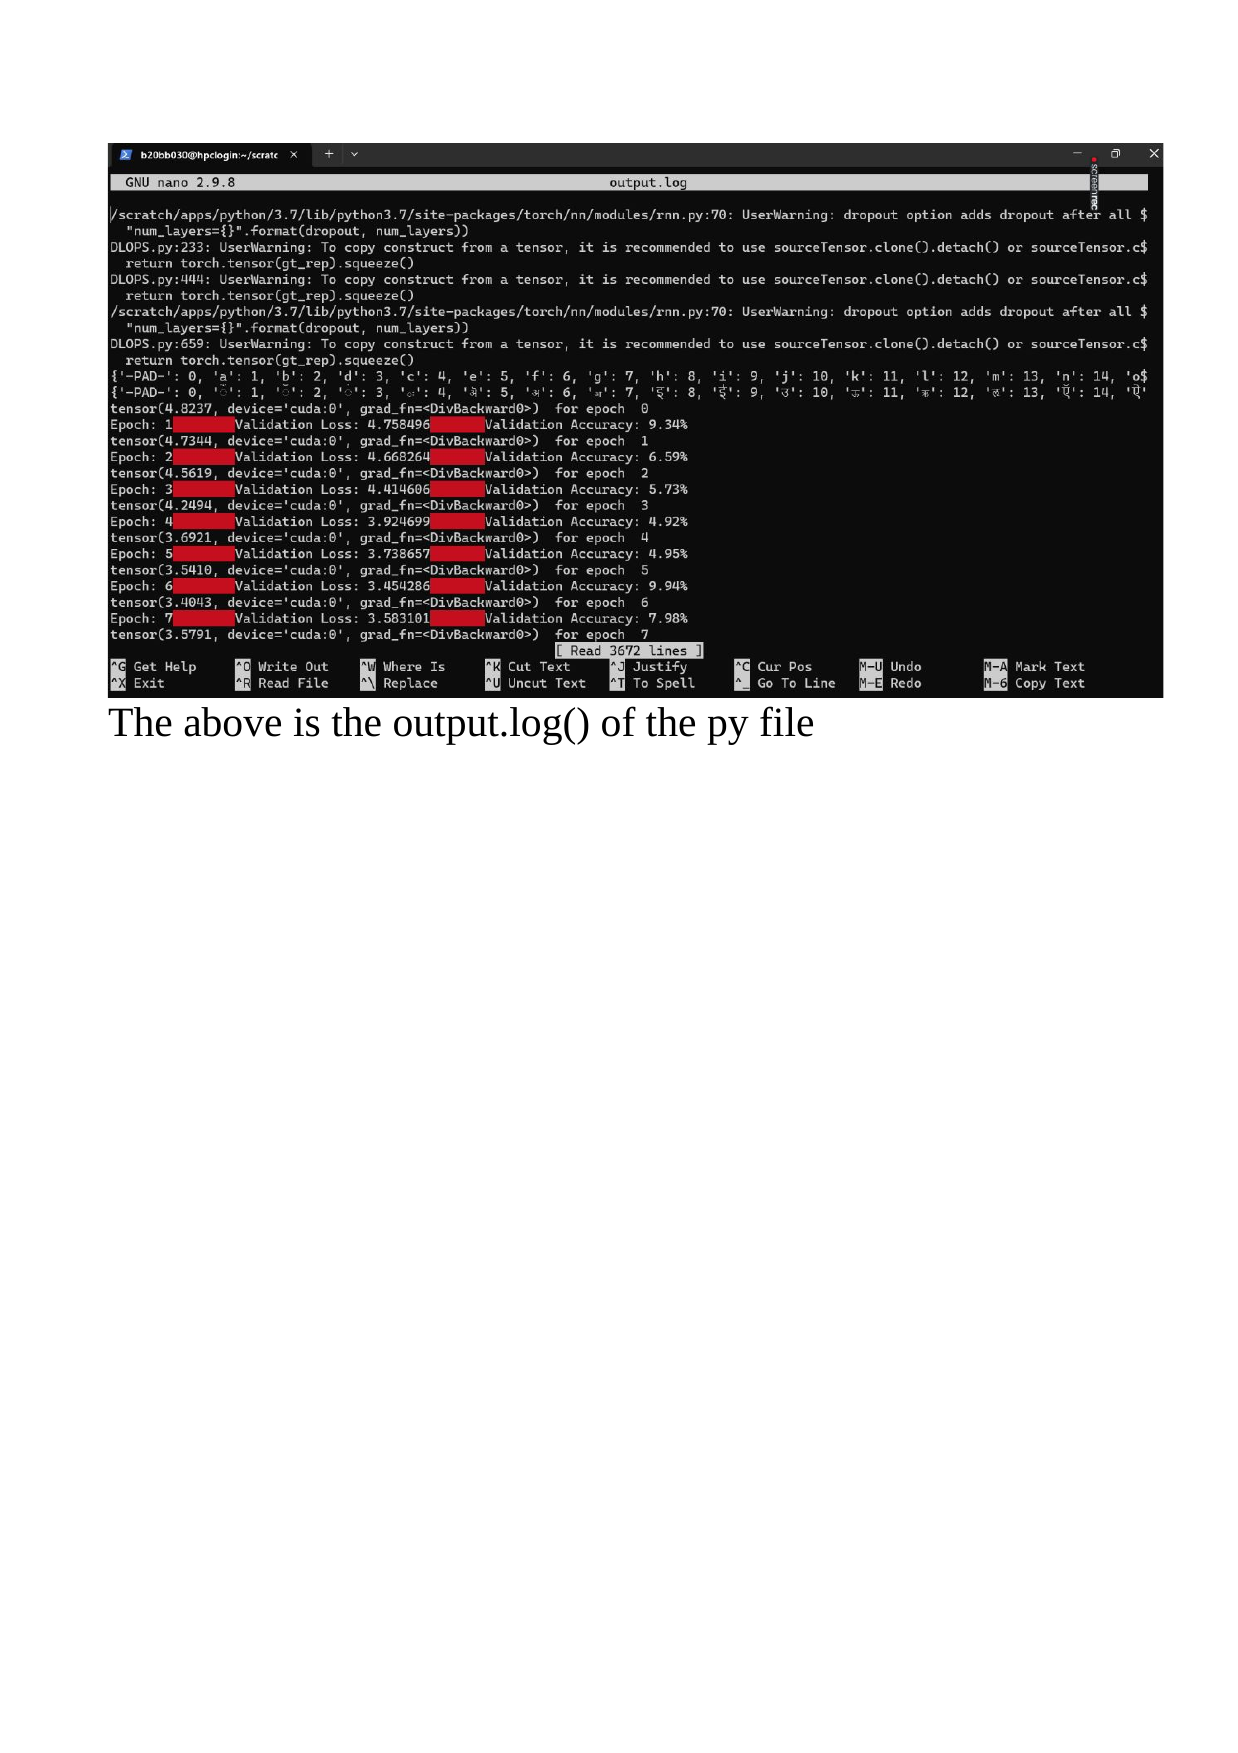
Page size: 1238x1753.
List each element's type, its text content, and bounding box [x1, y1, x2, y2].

subtitle The above is the output.log() of the py file [108, 698, 815, 746]
picture [107, 143, 1164, 698]
